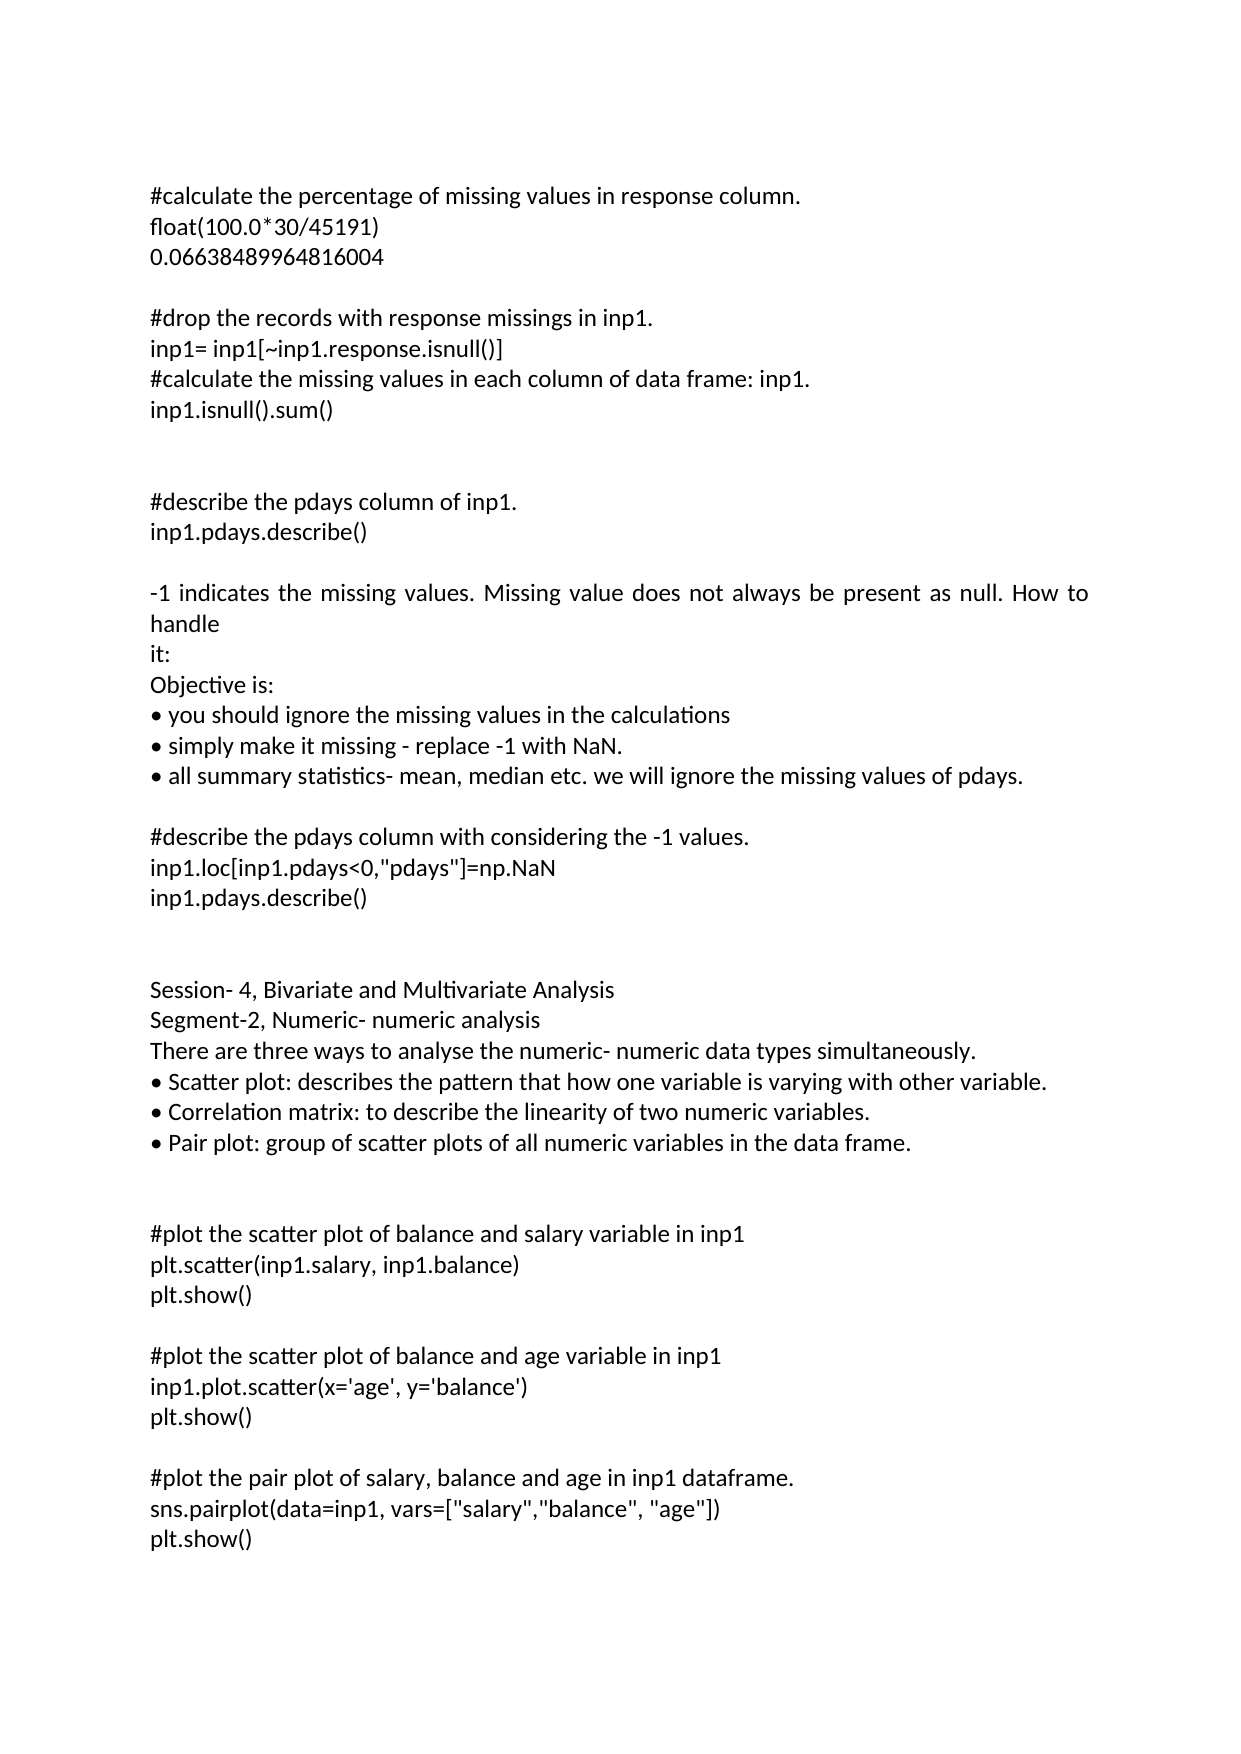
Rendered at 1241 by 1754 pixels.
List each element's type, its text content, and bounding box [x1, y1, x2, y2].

text #calculate the missing values in each column of data frame: inp1. [150, 364, 1090, 394]
text sns.pairplot(data=inp1, vars=["salary","balance", "age"]) [150, 1493, 1090, 1523]
text float(100.0*30/45191) [150, 211, 1090, 242]
text There are three ways to analyse the numeric- numeric data types simultaneously. [150, 1035, 1090, 1066]
text it: [150, 638, 1090, 669]
text • Scatter plot: describes the pattern that how one variable is varying with other variable. [150, 1066, 1090, 1096]
text inp1.isnull().sum() [150, 394, 1090, 425]
text inp1.loc[inp1.pdays<0,"pdays"]=np.NaN [150, 852, 1090, 882]
text Objective is: [150, 669, 1090, 699]
text #drop the records with response missings in inp1. [150, 303, 1090, 333]
text -1 indicates the missing values. Missing value does not always be present as null. How to handle [150, 577, 1090, 638]
text Segment-2, Numeric- numeric analysis [150, 1004, 1090, 1035]
text 0.06638489964816004 [150, 242, 1090, 272]
text • Correlation matrix: to describe the linearity of two numeric variables. [150, 1096, 1090, 1127]
text plt.show() [150, 1279, 1090, 1310]
text • you should ignore the missing values in the calculations [150, 699, 1090, 730]
text • Pair plot: group of scatter plots of all numeric variables in the data frame. [150, 1127, 1090, 1157]
text inp1.pdays.describe() [150, 516, 1090, 547]
text #calculate the percentage of missing values in response column. [150, 181, 1090, 211]
text inp1= inp1[~inp1.response.isnull()] [150, 333, 1090, 364]
text inp1.pdays.describe() [150, 882, 1090, 913]
text plt.show() [150, 1523, 1090, 1554]
text plt.show() [150, 1401, 1090, 1432]
text #describe the pdays column with considering the -1 values. [150, 821, 1090, 852]
text #plot the scatter plot of balance and salary variable in inp1 [150, 1218, 1090, 1249]
text Session- 4, Bivariate and Multivariate Analysis [150, 974, 1090, 1004]
text plt.scatter(inp1.salary, inp1.balance) [150, 1249, 1090, 1279]
text inp1.plot.scatter(x='age', y='balance') [150, 1371, 1090, 1401]
text • all summary statistics- mean, median etc. we will ignore the missing values of pdays. [150, 760, 1090, 791]
text • simply make it missing - replace -1 with NaN. [150, 730, 1090, 760]
text #plot the pair plot of salary, balance and age in inp1 dataframe. [150, 1462, 1090, 1493]
text #plot the scatter plot of balance and age variable in inp1 [150, 1340, 1090, 1371]
text #describe the pdays column of inp1. [150, 486, 1090, 516]
